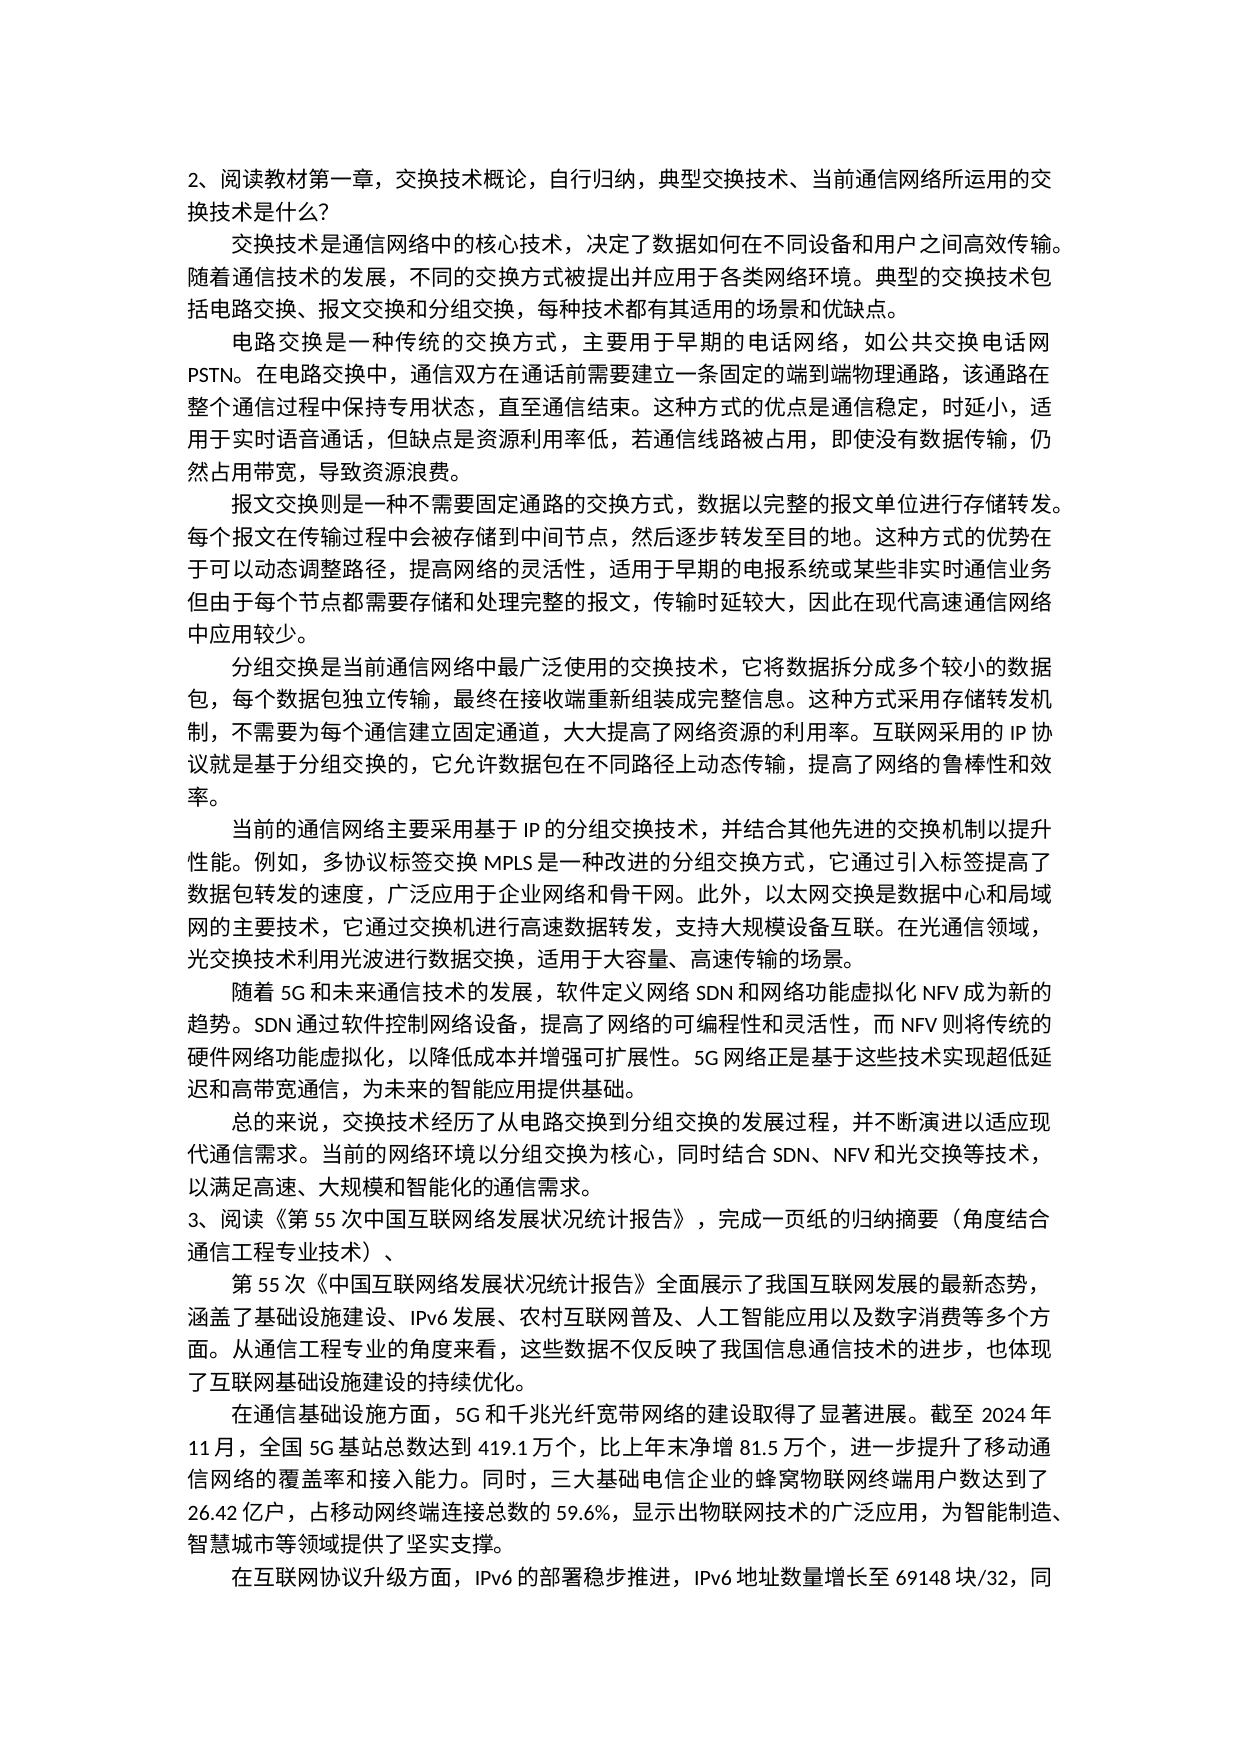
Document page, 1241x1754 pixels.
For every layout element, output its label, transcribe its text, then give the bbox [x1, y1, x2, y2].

list 阅读教材第一章，交换技术概论，自行归纳，典型交换技术、当前通信网络所运用的交换技术是什么？ [187, 162, 1053, 227]
list 阅读《第55次中国互联网络发展状况统计报告》，完成一页纸的归纳摘要（角度结合通信工程专业技术）、 [187, 1202, 1053, 1267]
list 随着5G和未来通信技术的发展，软件定义网络SDN和网络功能虚拟化NFV成为新的趋势。SDN通过软件控制网络设备，提高了网络的可编程性和灵活性，而NFV则将传统的硬件网络功能虚拟化，以降低成本并增强可扩展性。5G网络正是基于这些技术实现超低延迟和高带宽通信，为未来的智能应用提供基础。 [187, 974, 1053, 1104]
list 在通信基础设施方面，5G和千兆光纤宽带网络的建设取得了显著进展。截至2024年11月，全国5G基站总数达到419.1万个，比上年末净增81.5万个，进一步提升了移动通信网络的覆盖率和接入能力。同时，三大基础电信企业的蜂窝物联网终端用户数达到了26.42亿户，占移动网终端连接总数的59.6%，显示出物联网技术的广泛应用，为智能制造、智慧城市等领域提供了坚实支撑。 [187, 1397, 1053, 1559]
list 报文交换则是一种不需要固定通路的交换方式，数据以完整的报文单位进行存储转发。每个报文在传输过程中会被存储到中间节点，然后逐步转发至目的地。这种方式的优势在于可以动态调整路径，提高网络的灵活性，适用于早期的电报系统或某些非实时通信业务。但由于每个节点都需要存储和处理完整的报文，传输时延较大，因此在现代高速通信网络中应用较少。 [187, 487, 1053, 649]
list 第55次《中国互联网络发展状况统计报告》全面展示了我国互联网发展的最新态势，涵盖了基础设施建设、IPv6发展、农村互联网普及、人工智能应用以及数字消费等多个方面。从通信工程专业的角度来看，这些数据不仅反映了我国信息通信技术的进步，也体现了互联网基础设施建设的持续优化。 [187, 1267, 1053, 1397]
list 电路交换是一种传统的交换方式，主要用于早期的电话网络，如公共交换电话网PSTN。在电路交换中，通信双方在通话前需要建立一条固定的端到端物理通路，该通路在整个通信过程中保持专用状态，直至通信结束。这种方式的优点是通信稳定，时延小，适用于实时语音通话，但缺点是资源利用率低，若通信线路被占用，即使没有数据传输，仍然占用带宽，导致资源浪费。 [187, 324, 1053, 487]
list 交换技术是通信网络中的核心技术，决定了数据如何在不同设备和用户之间高效传输。随着通信技术的发展，不同的交换方式被提出并应用于各类网络环境。典型的交换技术包括电路交换、报文交换和分组交换，每种技术都有其适用的场景和优缺点。 [187, 227, 1053, 324]
list 总的来说，交换技术经历了从电路交换到分组交换的发展过程，并不断演进以适应现代通信需求。当前的网络环境以分组交换为核心，同时结合SDN、NFV和光交换等技术，以满足高速、大规模和智能化的通信需求。 [187, 1104, 1053, 1202]
list 分组交换是当前通信网络中最广泛使用的交换技术，它将数据拆分成多个较小的数据包，每个数据包独立传输，最终在接收端重新组装成完整信息。这种方式采用存储转发机制，不需要为每个通信建立固定通道，大大提高了网络资源的利用率。互联网采用的IP协议就是基于分组交换的，它允许数据包在不同路径上动态传输，提高了网络的鲁棒性和效率。 [187, 649, 1053, 812]
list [187, 1559, 1053, 1592]
list 当前的通信网络主要采用基于IP的分组交换技术，并结合其他先进的交换机制以提升性能。例如，多协议标签交换MPLS是一种改进的分组交换方式，它通过引入标签提高了数据包转发的速度，广泛应用于企业网络和骨干网。此外，以太网交换是数据中心和局域网的主要技术，它通过交换机进行高速数据转发，支持大规模设备互联。在光通信领域，光交换技术利用光波进行数据交换，适用于大容量、高速传输的场景。 [187, 812, 1053, 974]
